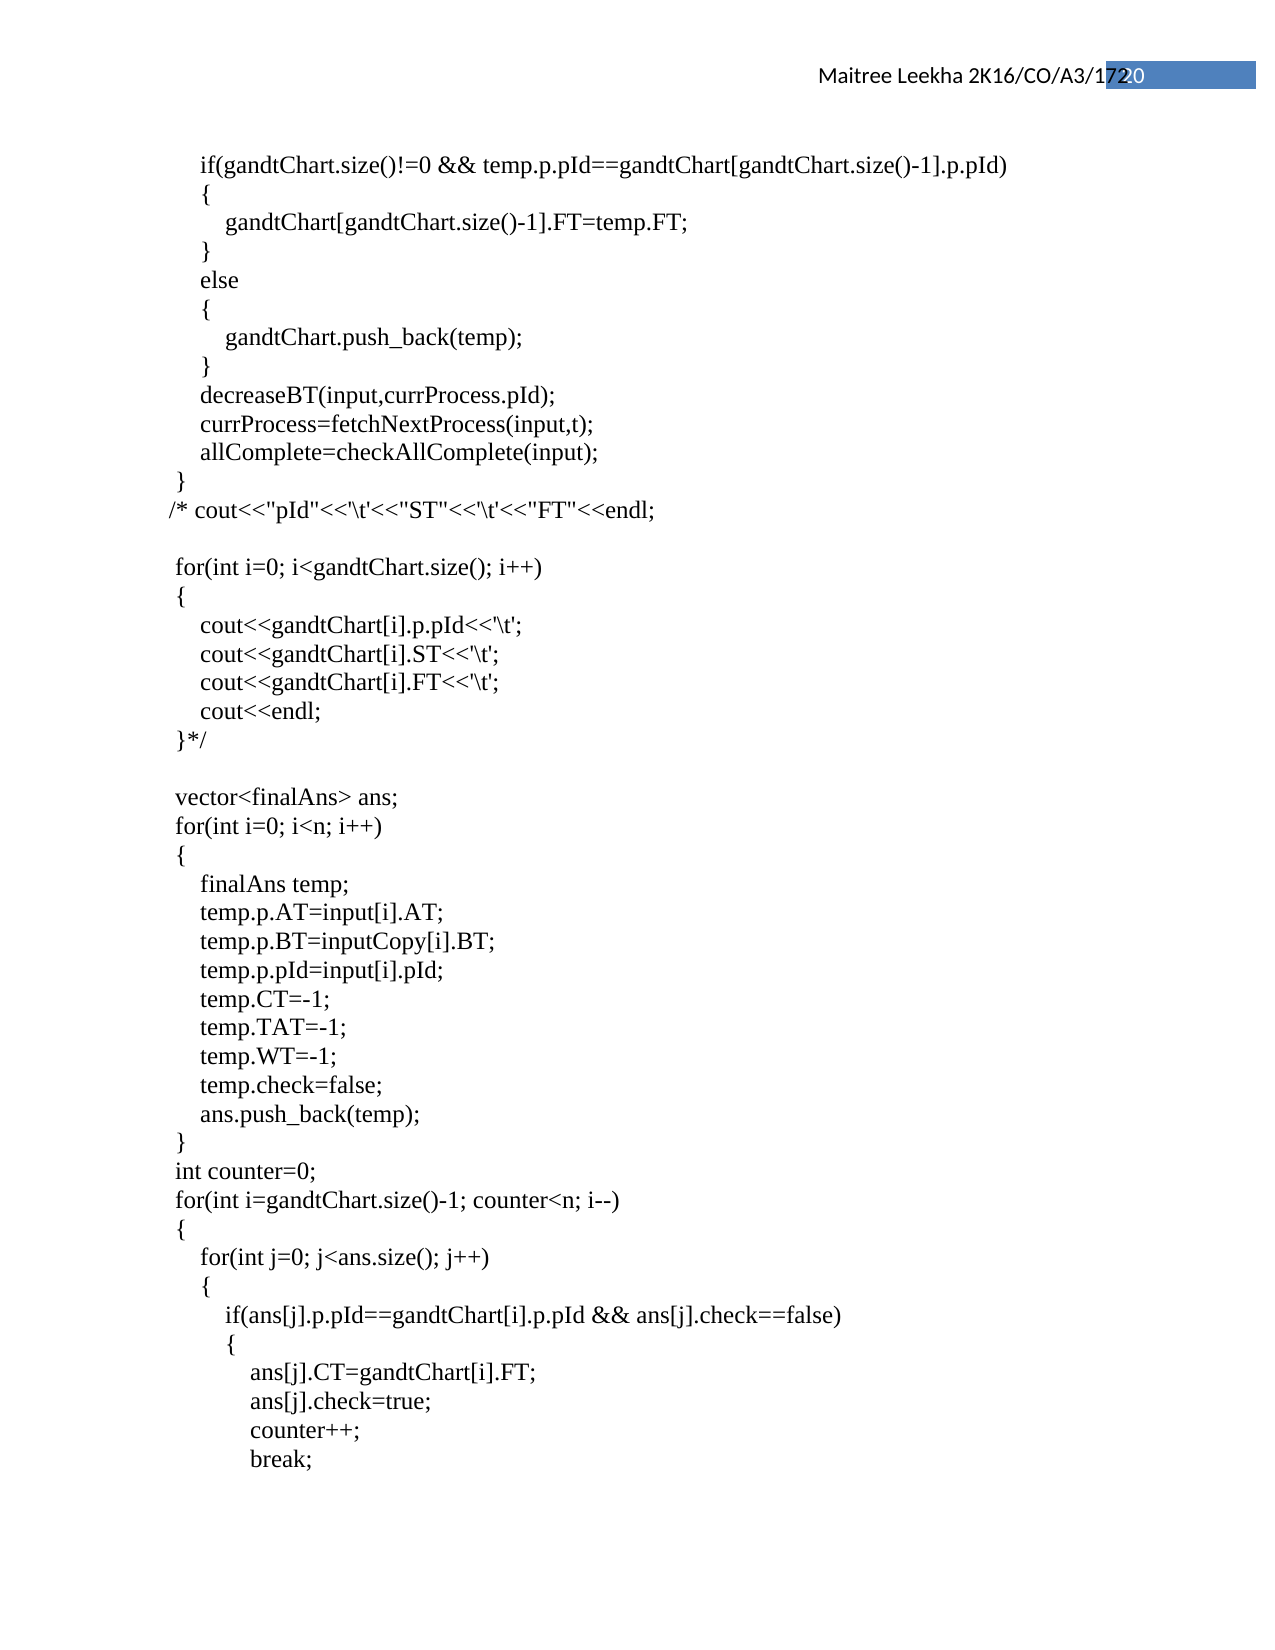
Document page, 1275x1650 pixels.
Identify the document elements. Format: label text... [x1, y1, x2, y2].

text temp.p.AT=input[i].AT; [150, 897, 1125, 926]
text { [150, 1329, 1125, 1357]
text gandtChart[gandtChart.size()-1].FT=temp.FT; [150, 207, 1125, 236]
text decreaseBT(input,currProcess.pId); [150, 380, 1125, 409]
text { [150, 1214, 1125, 1242]
text ans[j].CT=gandtChart[i].FT; [150, 1357, 1125, 1386]
text temp.p.pId=input[i].pId; [150, 955, 1125, 984]
text temp.p.BT=inputCopy[i].BT; [150, 926, 1125, 955]
text currProcess=fetchNextProcess(input,t); [150, 409, 1125, 437]
text temp.WT=-1; [150, 1041, 1125, 1070]
text counter++; [150, 1415, 1125, 1444]
text } [150, 466, 1125, 495]
text allComplete=checkAllComplete(input); [150, 437, 1125, 466]
text { [150, 179, 1125, 207]
text for(int i=gandtChart.size()-1; counter<n; i--) [150, 1185, 1125, 1214]
text else [150, 265, 1125, 294]
text { [150, 840, 1125, 869]
text } [150, 351, 1125, 380]
text cout<<gandtChart[i].FT<<'\t'; [150, 667, 1125, 696]
text gandtChart.push_back(temp); [150, 322, 1125, 351]
text temp.check=false; [150, 1070, 1125, 1099]
text { [150, 294, 1125, 322]
text temp.TAT=-1; [150, 1012, 1125, 1041]
text break; [150, 1444, 1125, 1472]
text vector<finalAns> ans; [150, 782, 1125, 811]
text { [150, 1271, 1125, 1300]
text finalAns temp; [150, 869, 1125, 897]
text }*/ [150, 725, 1125, 754]
text for(int i=0; i<n; i++) [150, 811, 1125, 840]
text if(ans[j].p.pId==gandtChart[i].p.pId && ans[j].check==false) [150, 1300, 1125, 1329]
text } [150, 236, 1125, 265]
text temp.CT=-1; [150, 984, 1125, 1012]
text ans.push_back(temp); [150, 1099, 1125, 1127]
text if(gandtChart.size()!=0 && temp.p.pId==gandtChart[gandtChart.size()-1].p.pId) [150, 150, 1125, 179]
text ans[j].check=true; [150, 1386, 1125, 1415]
text cout<<gandtChart[i].p.pId<<'\t'; [150, 610, 1125, 639]
text for(int j=0; j<ans.size(); j++) [150, 1242, 1125, 1271]
text /* cout<<"pId"<<'\t'<<"ST"<<'\t'<<"FT"<<endl; [150, 495, 1125, 524]
text cout<<gandtChart[i].ST<<'\t'; [150, 639, 1125, 667]
text } [150, 1127, 1125, 1156]
text cout<<endl; [150, 696, 1125, 725]
text int counter=0; [150, 1156, 1125, 1185]
text for(int i=0; i<gandtChart.size(); i++) [150, 552, 1125, 581]
text { [150, 581, 1125, 610]
